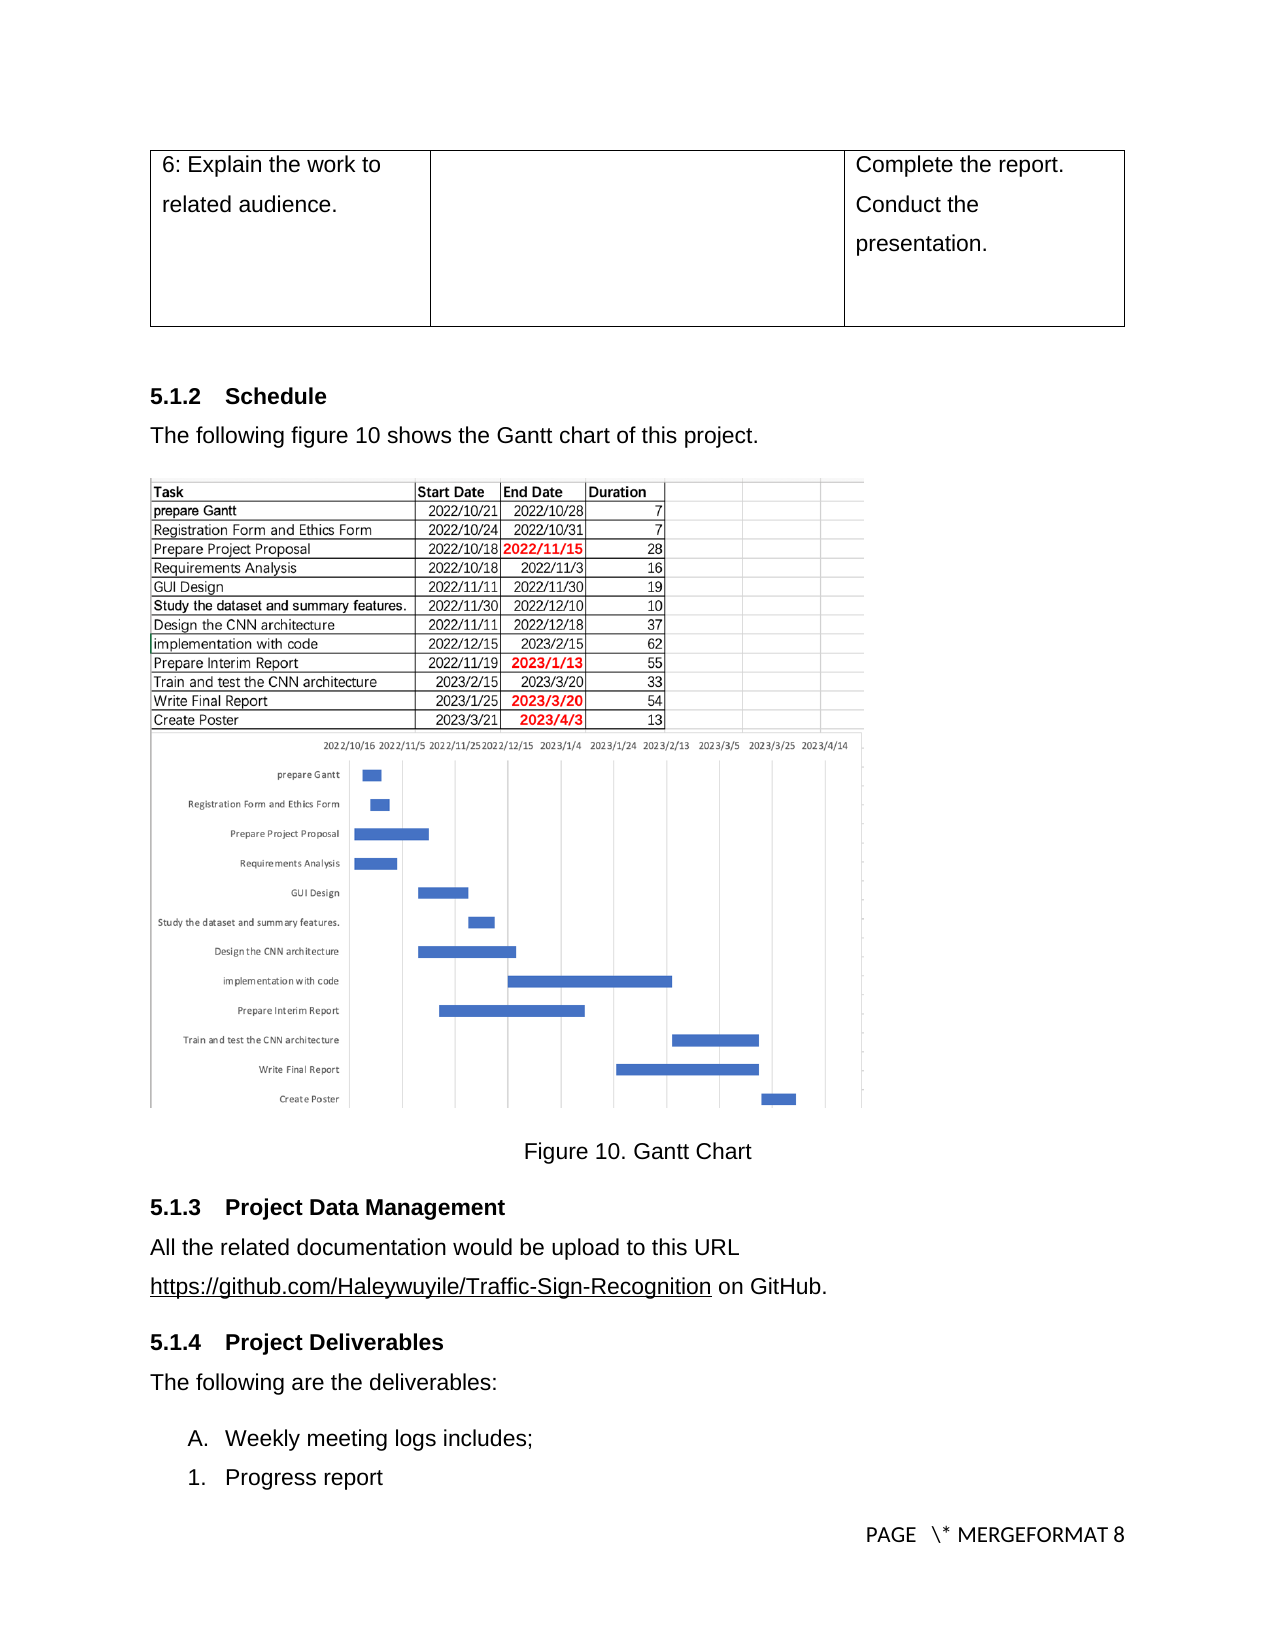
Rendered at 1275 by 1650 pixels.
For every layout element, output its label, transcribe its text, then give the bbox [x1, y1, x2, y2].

list Progress report [187, 1464, 1125, 1491]
text Figure 10. Gantt Chart [150, 1138, 1125, 1164]
table_cell Complete the report. Conduct the presentation. [845, 151, 1124, 326]
subtitle Project Deliverables [150, 1329, 1125, 1355]
picture [150, 478, 864, 1108]
subtitle Project Data Management [150, 1194, 1125, 1220]
text All the related documentation would be upload to this URL https://github.com/Haleywuyile/Traffic-Sign-Recognition on GitHub. [150, 1233, 1125, 1299]
table_cell [431, 151, 844, 326]
list Weekly meeting logs includes; [187, 1425, 1125, 1451]
subtitle Schedule [150, 383, 1125, 409]
table_cell 6: Explain the work to related audience. [151, 151, 430, 326]
text The following figure 10 shows the Gantt chart of this project. [150, 422, 1125, 449]
text The following are the deliverables: [150, 1368, 1125, 1395]
